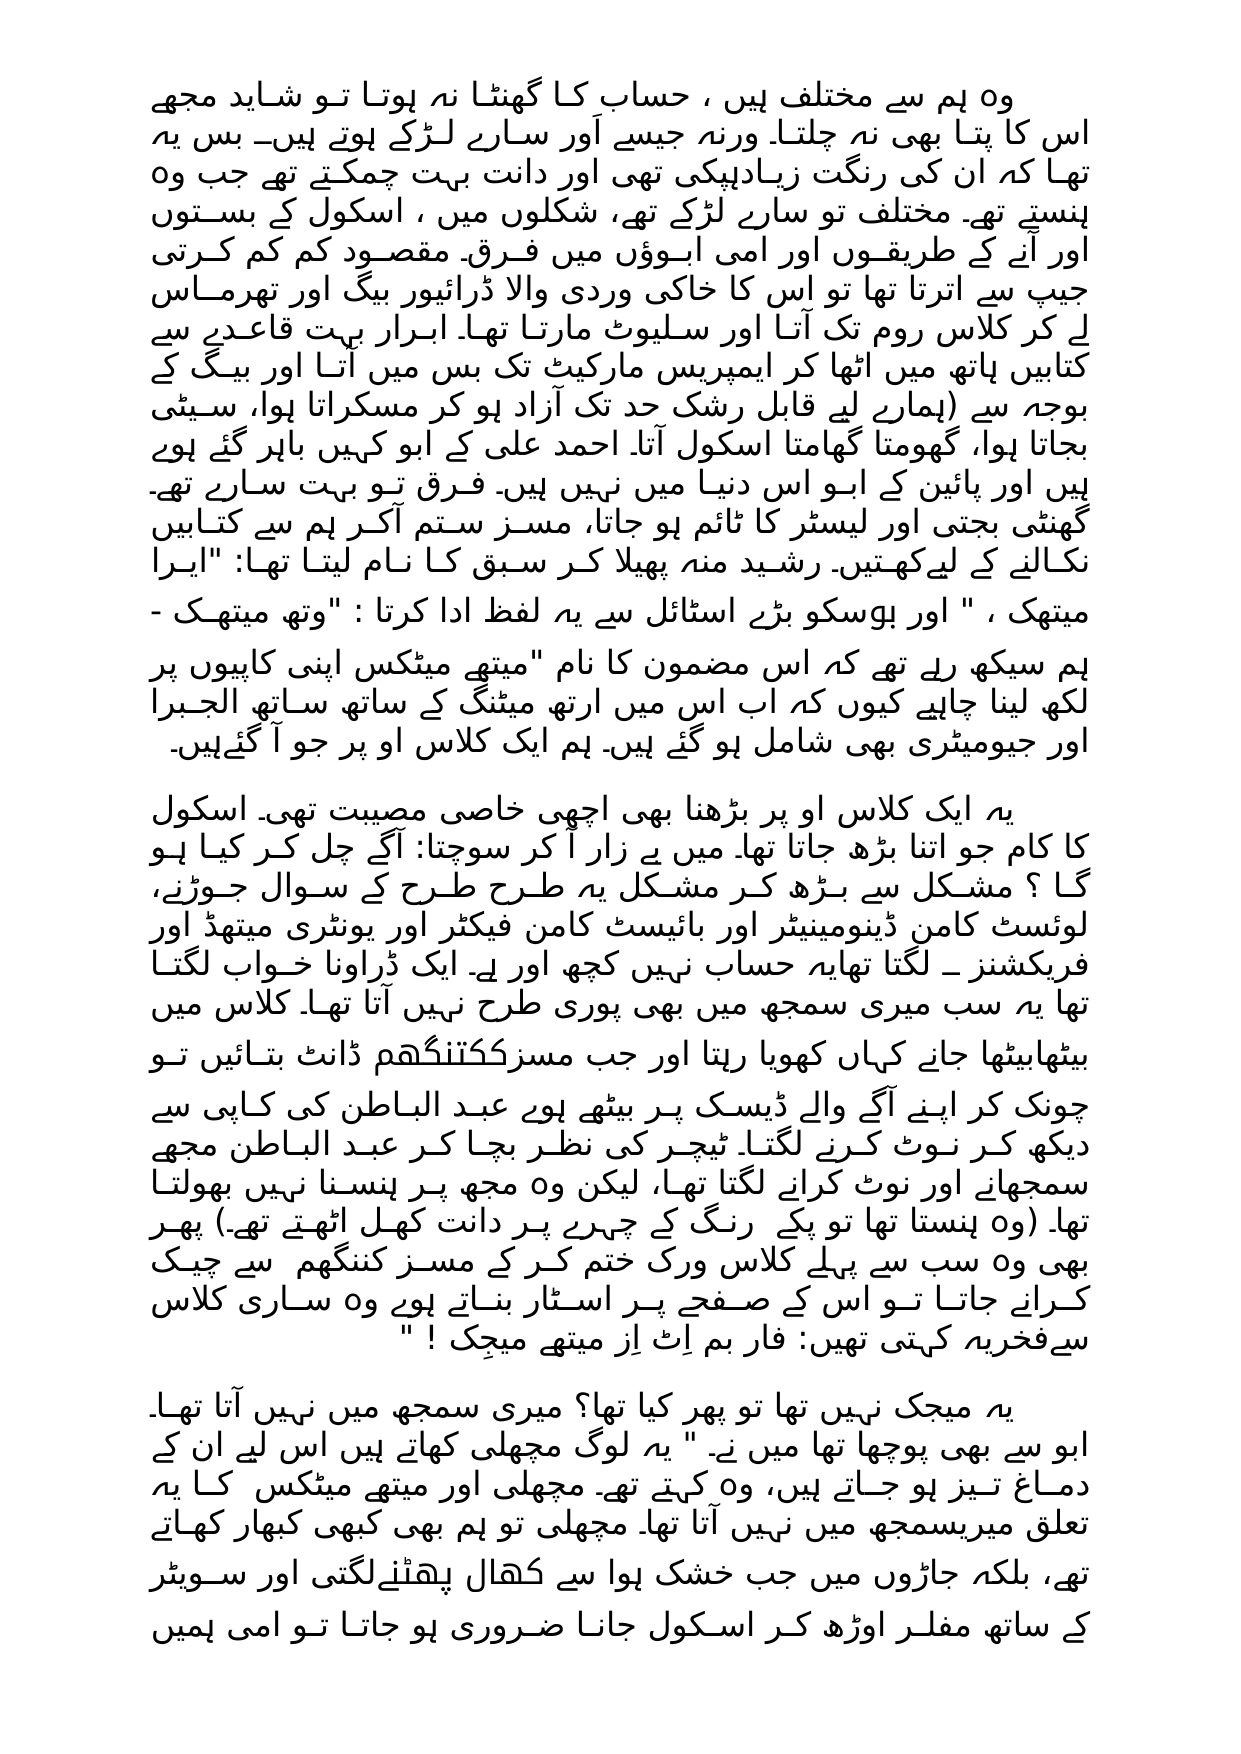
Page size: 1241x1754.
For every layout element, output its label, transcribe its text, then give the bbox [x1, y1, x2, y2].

text یہ ایک کلاس او پر بڑھنا بھی اچھی خاصی مصیبت تھی۔ اسکول کا کام جو اتنا بڑھ جاتا تھا۔ میں بے زار آ کر سوچتا: آگے چل کر کیا ہو گا ؟ مشکل سے بڑھ کر مشکل یہ طرح طرح کے سوال جوڑنے، لوئسٹ کامن ڈینومینیٹر اور بائیسٹ کامن فیکٹر اور یونٹری میتھڈ اور فریکشنز ۔۔۔ لگتا تھایہ حساب نہیں کچھ اور ہے۔ ایک ڈراونا خواب لگتا تھا یہ سب میری سمجھ میں بھی پوری طرح نہیں آتا تھا۔ کلاس میں بیٹھابیٹھا جانے کہاں کھویا رہتا اور جب مسزککتنگھم ڈانٹ بتائیں تو چونک کر اپنے آگے والے ڈیسک پر بیٹھے ہوے عبد الباطن کی کاپی سے دیکھ کر نوٹ کرنے لگتا۔ ٹیچر کی نظر بچا کر عبد الباطن مجھے سمجھانے اور نوٹ کرانے لگتا تھا، لیکن وہ مجھ پر ہنسنا نہیں بھولتا تھا۔ (وہ ہنستا تھا تو پکے رنگ کے چہرے پر دانت کھل اٹھتے تھے۔) پھر بھی وہ سب سے پہلے کلاس ورک ختم کر کے مسز کننگھم سے چیک کرانے جاتا تو اس کے صفحے پر اسٹار بناتے ہوے وہ ساری کلاس سےفخریہ کہتی تھیں: فار بم اِٹ اِز میتھے میجِک ! " [150, 789, 1090, 1357]
text وہ ہم سے مختلف ہیں ، حساب کا گھنٹا نہ ہوتا تو شاید مجھے اس کا پتا بھی نہ چلتا۔ ورنہ جیسے اَور سارے لڑکے ہوتے ہیں۔۔۔ بس یہ تھا کہ ان کی رنگت زیادہپکی تھی اور دانت بہت چمکتے تھے جب وہ ہنستے تھے۔ مختلف تو سارے لڑکے تھے، شکلوں میں ، اسکول کے بستوں اور آنے کے طریقوں اور امی ابوؤں میں فرق۔ مقصود کم کم کرتی جیپ سے اترتا تھا تو اس کا خاکی وردی والا ڈرائیور بیگ اور تھرماس لے کر کلاس روم تک آتا اور سلیوٹ مارتا تھا۔ ابرار بہت قاعدے سے کتابیں ہاتھ میں اٹھا کر ایمپریس مارکیٹ تک بس میں آتا اور بیگ کے بوجہ سے (ہمارے لیے قابل رشک حد تک آزاد ہو کر مسکراتا ہوا، سیٹی بجاتا ہوا، گھومتا گھامتا اسکول آتا۔ احمد علی کے ابو کہیں باہر گئے ہوے ہیں اور پائین کے ابو اس دنیا میں نہیں ہیں۔ فرق تو بہت سارے تھے۔ گھنٹی بجتی اور لیسٹر کا ٹائم ہو جاتا، مسز ستم آکر ہم سے کتابیں نکالنے کے لیےکھتیں۔ رشید منہ پھیلا کر سبق کا نام لیتا تھا: "ایرا میتھک ، " اور بوسکو بڑے اسٹائل سے یہ لفظ ادا کرتا : "وتھ میتھک - ہم سیکھ رہے تھے کہ اس مضمون کا نام "میتھے میٹکس اپنی کاپیوں پر لکھ لینا چاہیے کیوں کہ اب اس میں ارتھ میٹنگ کے ساتھ ساتھ الجبرا اور جیومیٹری بھی شامل ہو گئے ہیں۔ ہم ایک کلاس او پر جو آ گئےہیں۔ [150, 75, 1090, 760]
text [150, 1387, 1090, 1644]
